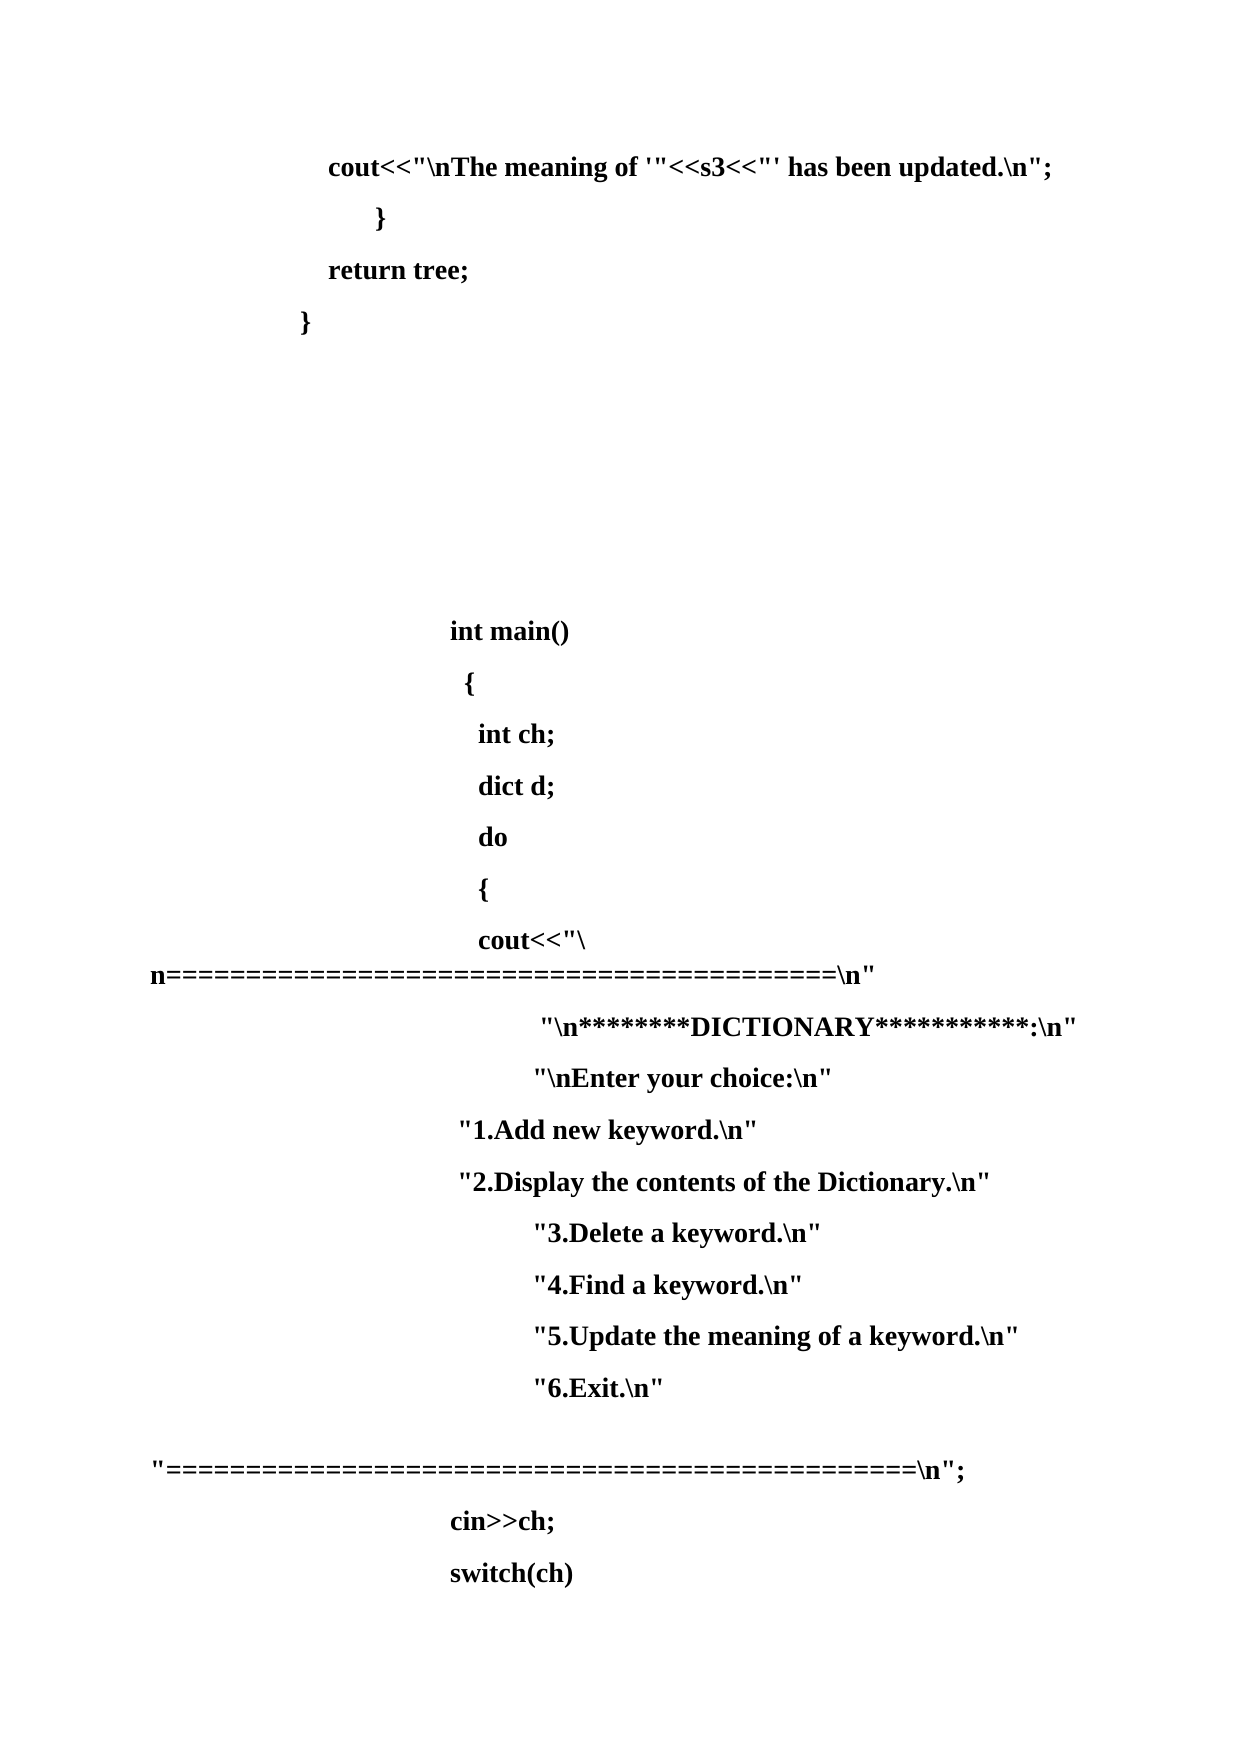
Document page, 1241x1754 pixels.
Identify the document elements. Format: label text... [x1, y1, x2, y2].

text } [150, 305, 1090, 337]
text "5.Update the meaning of a keyword.\n" [150, 1319, 1090, 1352]
text return tree; [150, 253, 1090, 286]
text } [150, 202, 1090, 234]
text { [150, 872, 1090, 904]
text "1.Add new keyword.\n" [150, 1113, 1090, 1145]
text "\n********DICTIONARY***********:\n" [150, 1010, 1090, 1042]
text "6.Exit.\n" [150, 1371, 1090, 1403]
text { [150, 666, 1090, 698]
text "3.Delete a keyword.\n" [150, 1216, 1090, 1248]
text "4.Find a keyword.\n" [150, 1268, 1090, 1300]
text dict d; [150, 769, 1090, 801]
text do [150, 820, 1090, 853]
text "2.Display the contents of the Dictionary.\n" [150, 1164, 1090, 1197]
text cout<<"\nThe meaning of '"<<s3<<"' has been updated.\n"; [150, 150, 1090, 182]
text switch(ch) [150, 1556, 1090, 1588]
text cin>>ch; [150, 1504, 1090, 1537]
text cout<<"\n==========================================\n" [150, 923, 1090, 991]
text "\nEnter your choice:\n" [150, 1061, 1090, 1094]
text "===============================================\n"; [150, 1422, 1090, 1485]
text int main() [150, 614, 1090, 646]
text int ch; [150, 717, 1090, 749]
